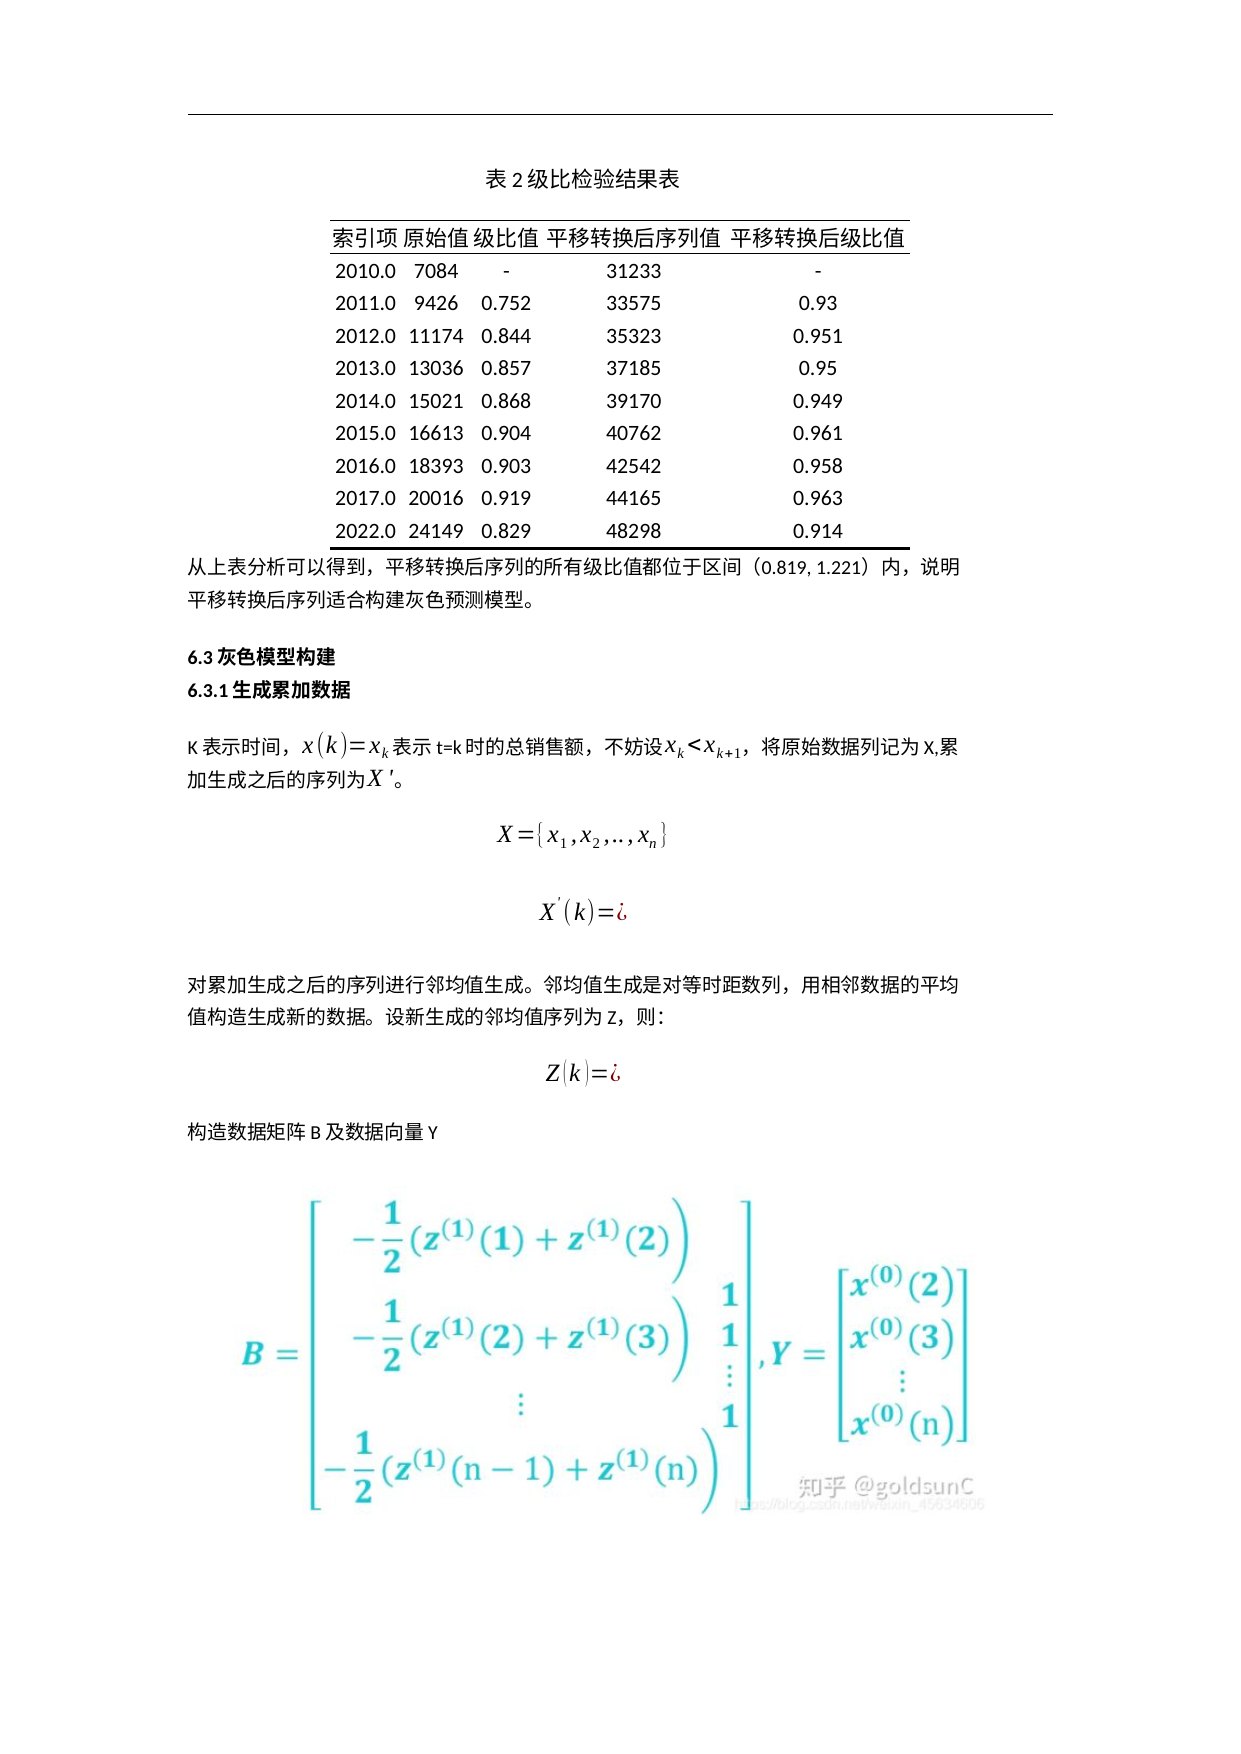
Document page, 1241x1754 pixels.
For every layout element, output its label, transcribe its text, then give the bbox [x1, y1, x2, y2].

table_cell 2014.0 [330, 384, 401, 417]
text 表 2级比检验结果表 [187, 162, 978, 194]
table_cell 0.752 [471, 287, 541, 319]
table_cell 24149 [401, 514, 471, 547]
table_cell 0.961 [726, 417, 910, 449]
table_cell 2016.0 [330, 449, 401, 482]
text 6.3灰色模型构建 6.3.1生成累加数据 [187, 640, 978, 705]
table_cell 0.903 [471, 449, 541, 482]
table_cell - [726, 254, 910, 287]
table_cell 0.95 [726, 352, 910, 384]
table_cell - [471, 254, 541, 287]
table_cell 2010.0 [330, 254, 401, 287]
table_cell 0.914 [726, 514, 910, 547]
table_cell 0.951 [726, 319, 910, 352]
table_cell 15021 [401, 384, 471, 417]
table_cell 0.949 [726, 384, 910, 417]
table_header 原始值 [401, 221, 471, 253]
table_cell 0.904 [471, 417, 541, 449]
table_header 级比值 [471, 221, 541, 253]
text 构造数据矩阵B及数据向量Y [187, 1115, 978, 1147]
table_cell 44165 [541, 482, 726, 514]
table_cell 0.963 [726, 482, 910, 514]
table_cell 16613 [401, 417, 471, 449]
table_cell 0.919 [471, 482, 541, 514]
table_cell 9426 [401, 287, 471, 319]
table_cell 42542 [541, 449, 726, 482]
table_cell 2013.0 [330, 352, 401, 384]
table_cell 0.829 [471, 514, 541, 547]
table_cell 11174 [401, 319, 471, 352]
table_cell 2012.0 [330, 319, 401, 352]
table_cell 0.857 [471, 352, 541, 384]
table_cell 2017.0 [330, 482, 401, 514]
table_cell 39170 [541, 384, 726, 417]
table_cell 20016 [401, 482, 471, 514]
table_cell 37185 [541, 352, 726, 384]
text 对累加生成之后的序列进行邻均值生成。邻均值生成是对等时距数列，用相邻数据的平均值构造生成新的数据。设新生成的邻均值序列为Z，则： [187, 967, 978, 1032]
table_cell 0.844 [471, 319, 541, 352]
table_cell 31233 [541, 254, 726, 287]
table_cell 48298 [541, 514, 726, 547]
table_header 平移转换后级比值 [726, 221, 910, 253]
text 从上表分析可以得到，平移转换后序列的所有级比值都位于区间（0.819, 1.221）内，说明平移转换后序列适合构建灰色预测模型。 [187, 550, 978, 615]
picture [187, 1172, 1053, 1531]
table_cell 13036 [401, 352, 471, 384]
table_cell 0.868 [471, 384, 541, 417]
table_cell 2022.0 [330, 514, 401, 547]
table_cell 2011.0 [330, 287, 401, 319]
table_cell 2015.0 [330, 417, 401, 449]
text K表示时间， 表示t=k时的总销售额，不妨设，将原始数据列记为X,累加生成之后的序列为。 [187, 730, 978, 795]
table_cell 18393 [401, 449, 471, 482]
table_cell 40762 [541, 417, 726, 449]
table_cell 7084 [401, 254, 471, 287]
table_cell 0.958 [726, 449, 910, 482]
table_header 平移转换后序列值 [541, 221, 726, 253]
table_cell 0.93 [726, 287, 910, 319]
table_cell 35323 [541, 319, 726, 352]
table_header 索引项 [330, 221, 401, 253]
table_cell 33575 [541, 287, 726, 319]
